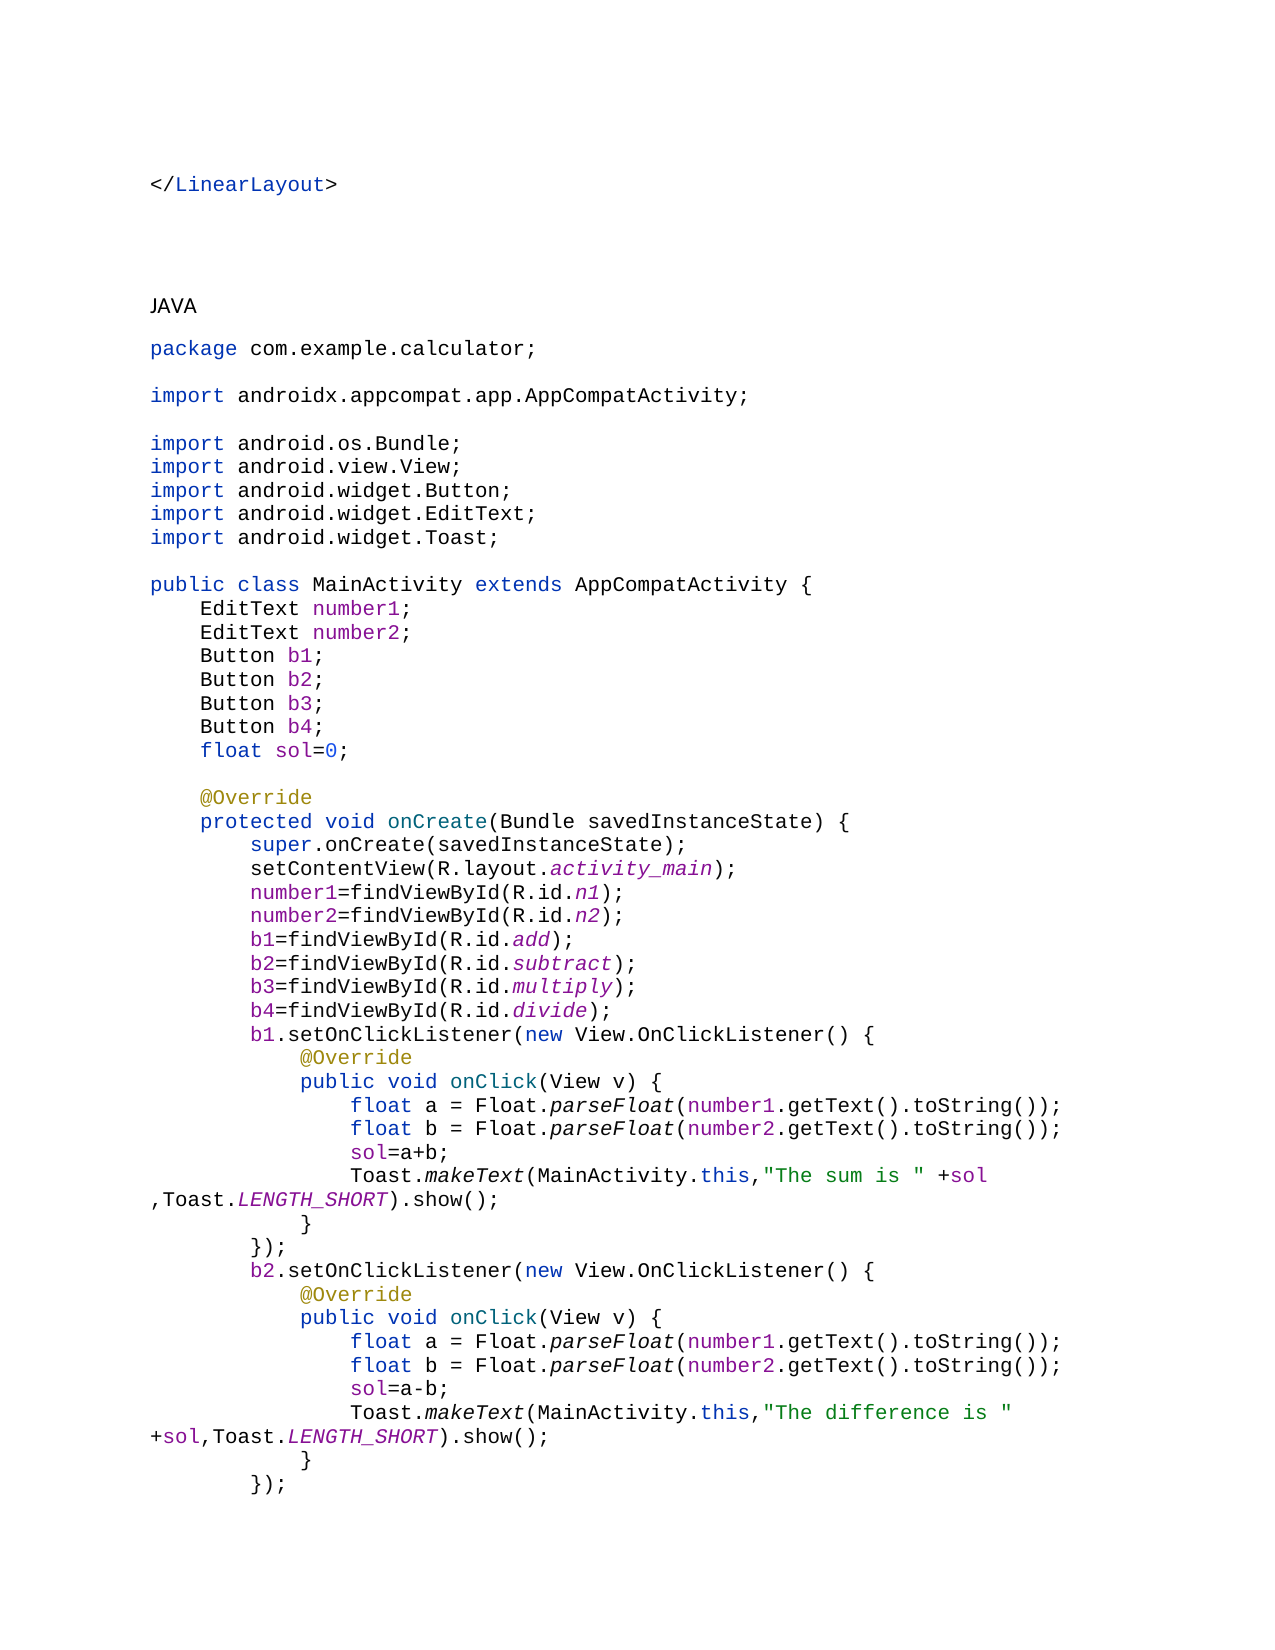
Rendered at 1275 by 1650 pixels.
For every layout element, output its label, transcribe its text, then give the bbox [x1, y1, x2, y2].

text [150, 338, 1125, 1497]
text JAVA [150, 291, 1125, 319]
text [150, 150, 1125, 197]
